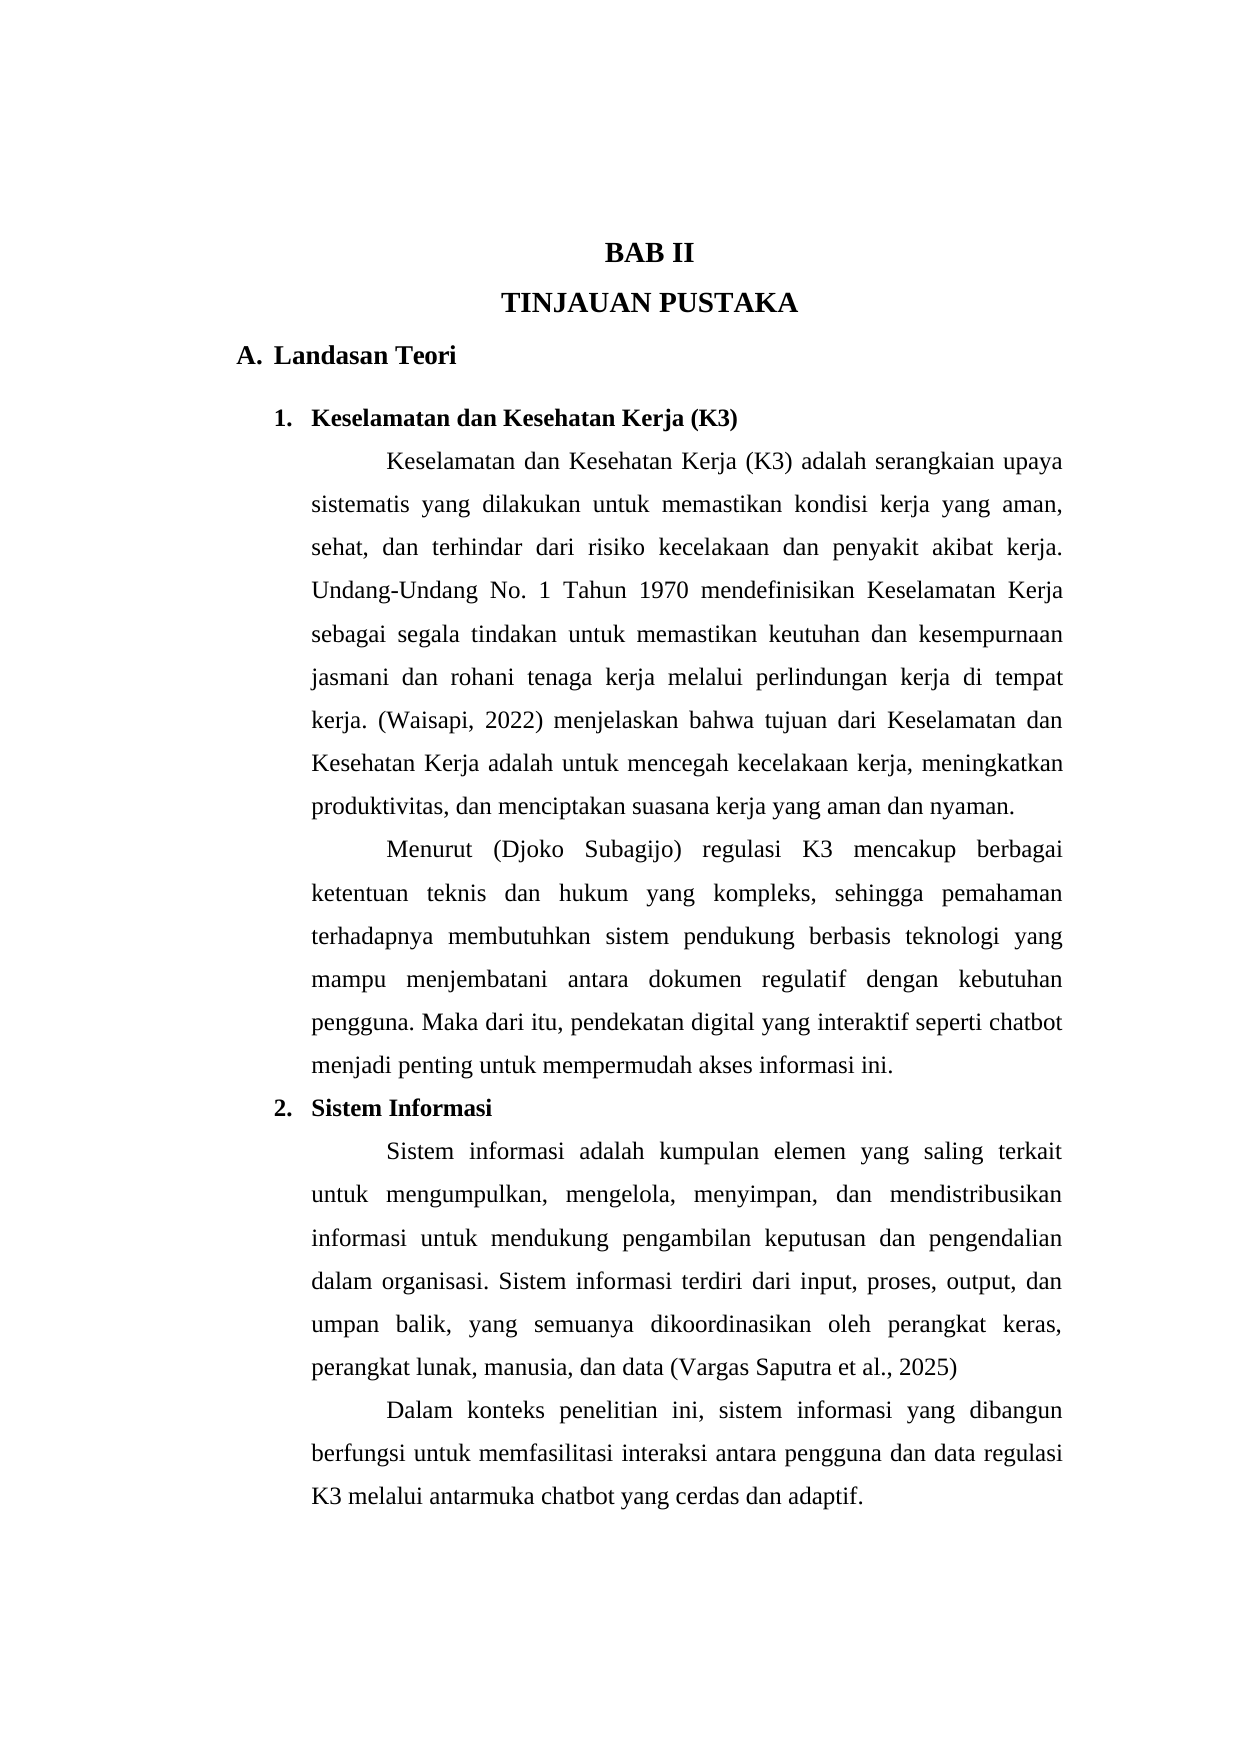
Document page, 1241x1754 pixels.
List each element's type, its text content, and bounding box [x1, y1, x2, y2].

list Landasan Teori [236, 339, 458, 371]
subtitle Keselamatan dan Kesehatan Kerja (K3) [274, 403, 1078, 432]
text Keselamatan dan Kesehatan Kerja (K3) adalah serangkaian upaya sistematis yang dilakukan untuk memastikan kondisi kerja yang aman, sehat, dan terhindar dari risiko kecelakaan dan penyakit akibat kerja. Undang-Undang No. 1 Tahun 1970 mendefinisikan Keselamatan Kerja sebagai segala tindakan untuk memastikan keutuhan dan kesempurnaan jasmani dan rohani tenaga kerja melalui perlindungan kerja di tempat kerja. (Waisapi, 2022) menjelaskan bahwa tujuan dari Keselamatan dan Kesehatan Kerja adalah untuk mencegah kecelakaan kerja, meningkatkan produktivitas, dan menciptakan suasana kerj‌a yang aman dan nyaman. [311, 446, 1064, 820]
subtitle Sistem Informasi [274, 1093, 1078, 1122]
subtitle BAB II TINJAUAN PUSTAKA [501, 235, 798, 319]
text Dalam konteks penelitian ini, sistem informasi yang dibangun berfungsi untuk memfasilitasi interaksi antara pengguna dan data regulasi K3 melalui antarmuka chatbot yang cerdas dan adaptif. [311, 1395, 1063, 1510]
text Sistem informasi adalah kumpulan elemen yang saling terkait untuk mengumpulkan, mengelola, menyimpan, dan mendistribusikan informasi untuk mendukung pengambilan keputusan dan pengendalian dalam organisasi. Sistem info​rmasi terdiri dari input, proses, output, dan umpan balik, yang semuanya dikoordinasikan oleh perangkat keras, perangkat lunak, manusia, dan data (Vargas Saputra et al., 2025) [311, 1136, 1063, 1381]
text Menurut (Djoko Subagijo) regulasi K3 mencakup berbagai ketentuan teknis dan hukum yang kompleks, sehingga pemahaman terhadapnya membutuhkan sistem pendukung berbasis teknologi yang mampu menjembatani antara dokumen regulatif dengan kebutuhan pengguna. Maka dari itu, pendekatan digital yang interaktif seperti chatbot menjadi penting untuk mempermudah akses informasi ini. [311, 834, 1063, 1079]
